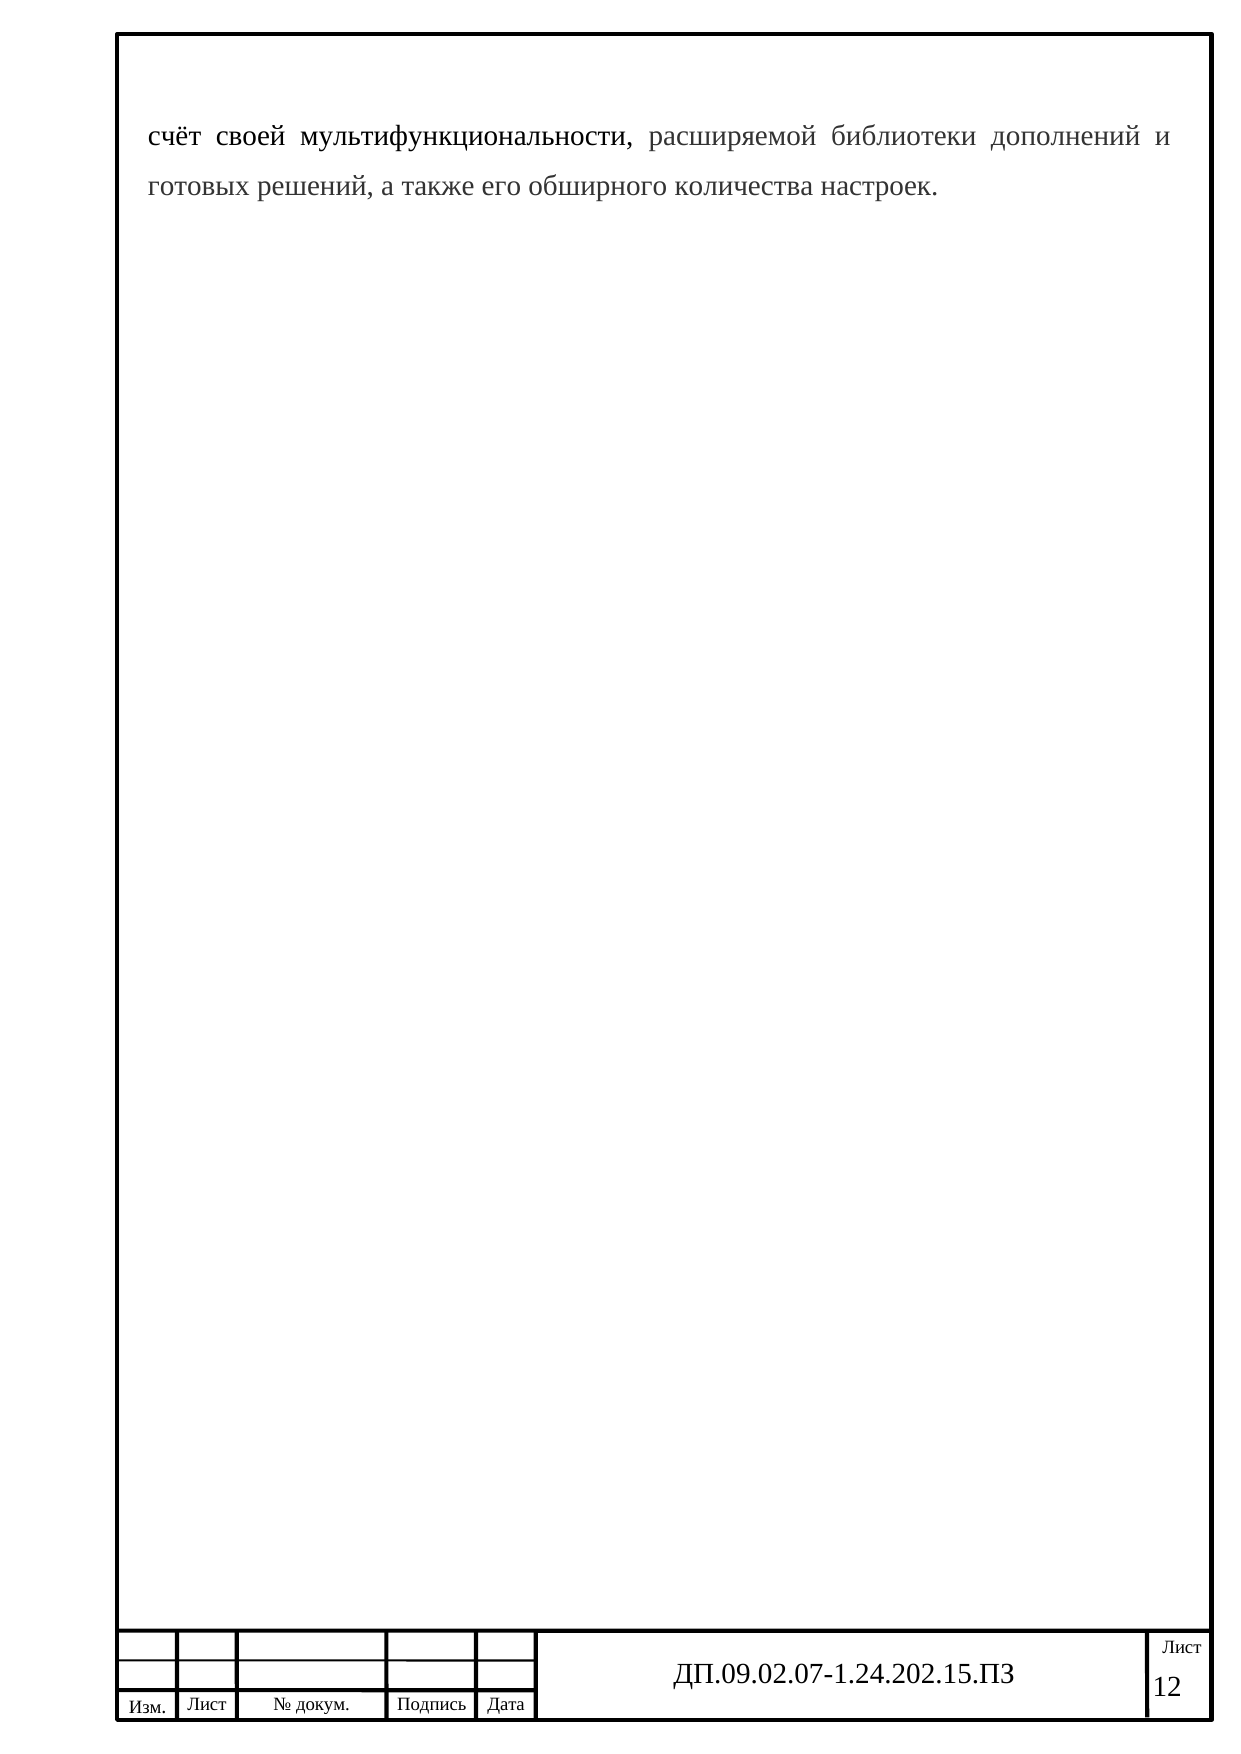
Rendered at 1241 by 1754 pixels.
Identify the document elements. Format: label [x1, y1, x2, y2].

text [148, 118, 1171, 202]
